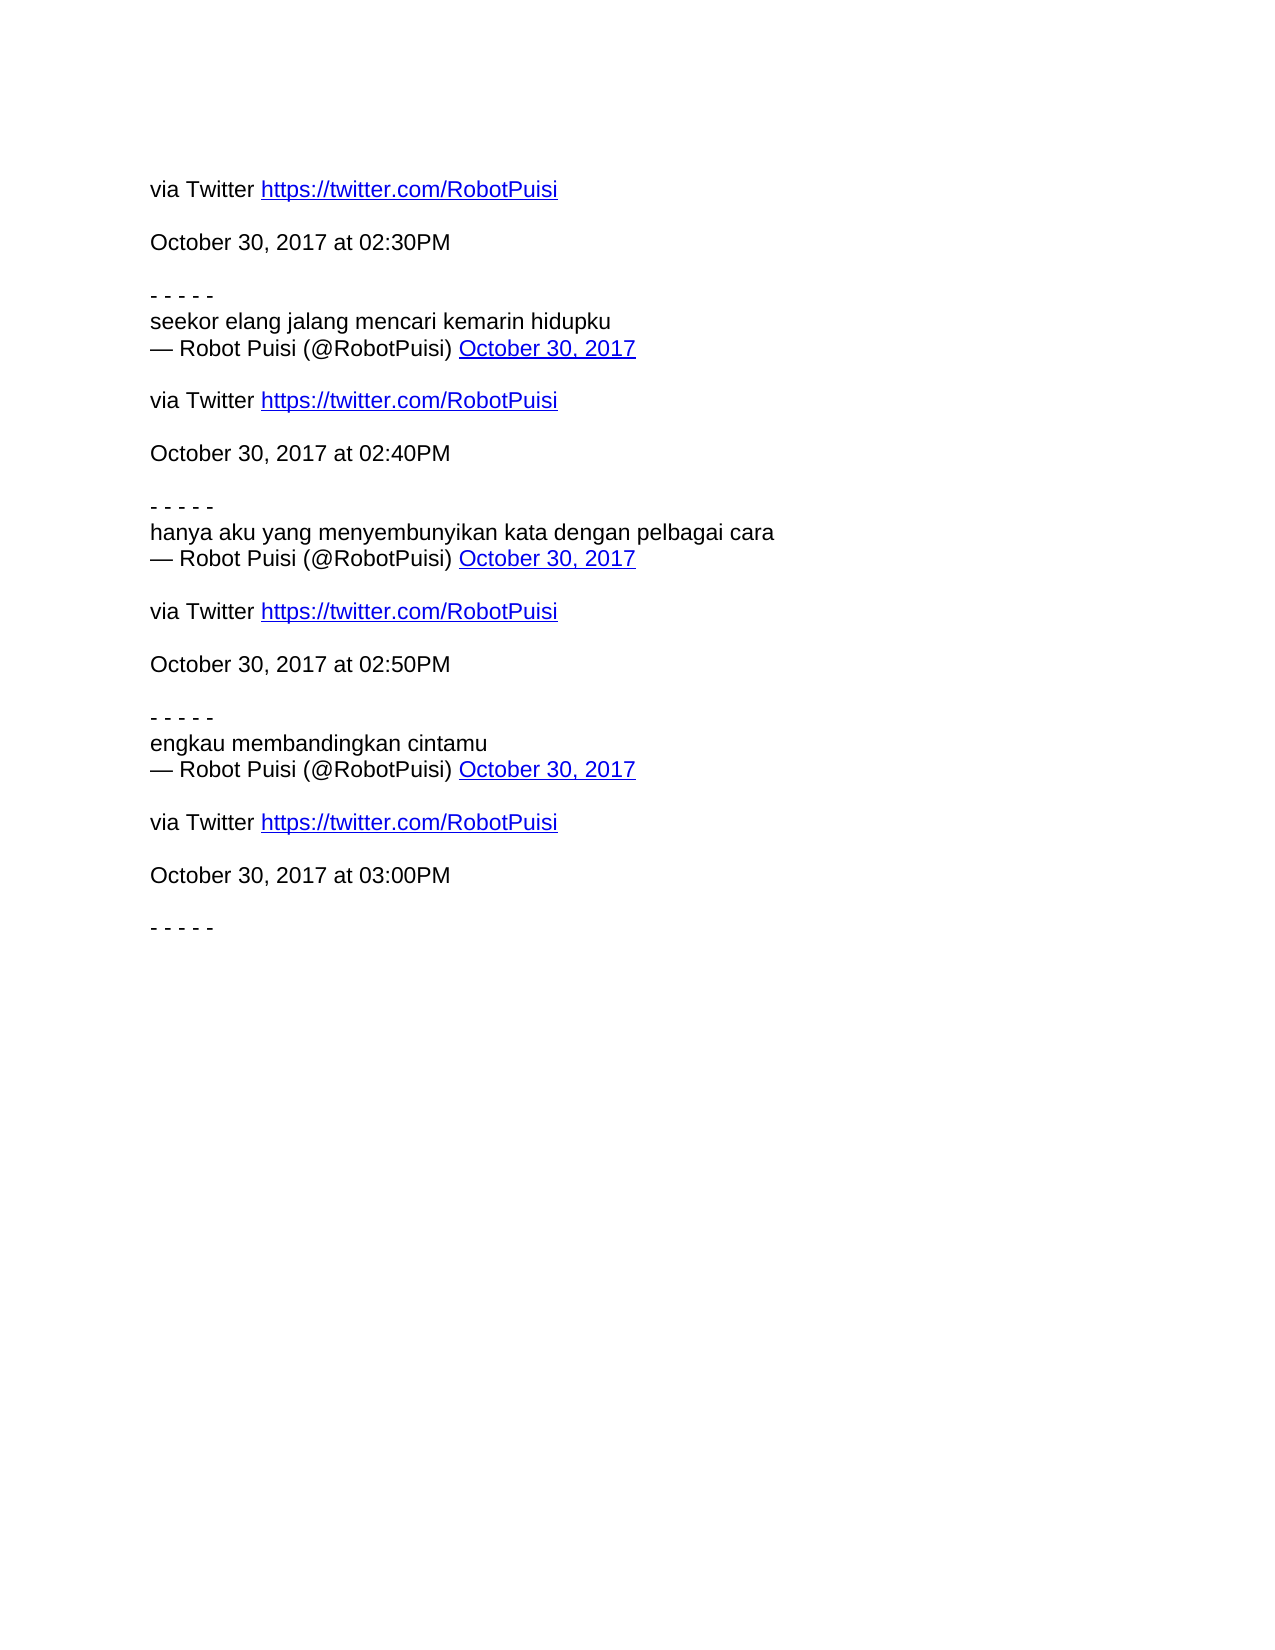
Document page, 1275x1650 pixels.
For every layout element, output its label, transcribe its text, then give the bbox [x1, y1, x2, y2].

text via Twitter https://twitter.com/RobotPuisi [150, 598, 1125, 624]
text seekor elang jalang mencari kemarin hidupku [150, 308, 1125, 334]
text via Twitter https://twitter.com/RobotPuisi [150, 387, 1125, 413]
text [150, 334, 1125, 361]
text via Twitter https://twitter.com/RobotPuisi [150, 809, 1125, 835]
text hanya aku yang menyembunyikan kata dengan pelbagai cara [150, 519, 1125, 545]
text October 30, 2017 at 03:00PM [150, 862, 1125, 888]
text via Twitter https://twitter.com/RobotPuisi [150, 176, 1125, 203]
text October 30, 2017 at 02:30PM [150, 229, 1125, 255]
text - - - - - [150, 914, 1125, 941]
text October 30, 2017 at 02:40PM [150, 440, 1125, 466]
text engkau membandingkan cintamu [150, 730, 1125, 756]
text - - - - - [150, 282, 1125, 308]
text - - - - - [150, 703, 1125, 730]
text — Robot Puisi (@RobotPuisi) October 30, 2017 [150, 756, 1125, 782]
text — Robot Puisi (@RobotPuisi) October 30, 2017 [150, 545, 1125, 572]
text - - - - - [150, 493, 1125, 519]
text October 30, 2017 at 02:50PM [150, 651, 1125, 677]
